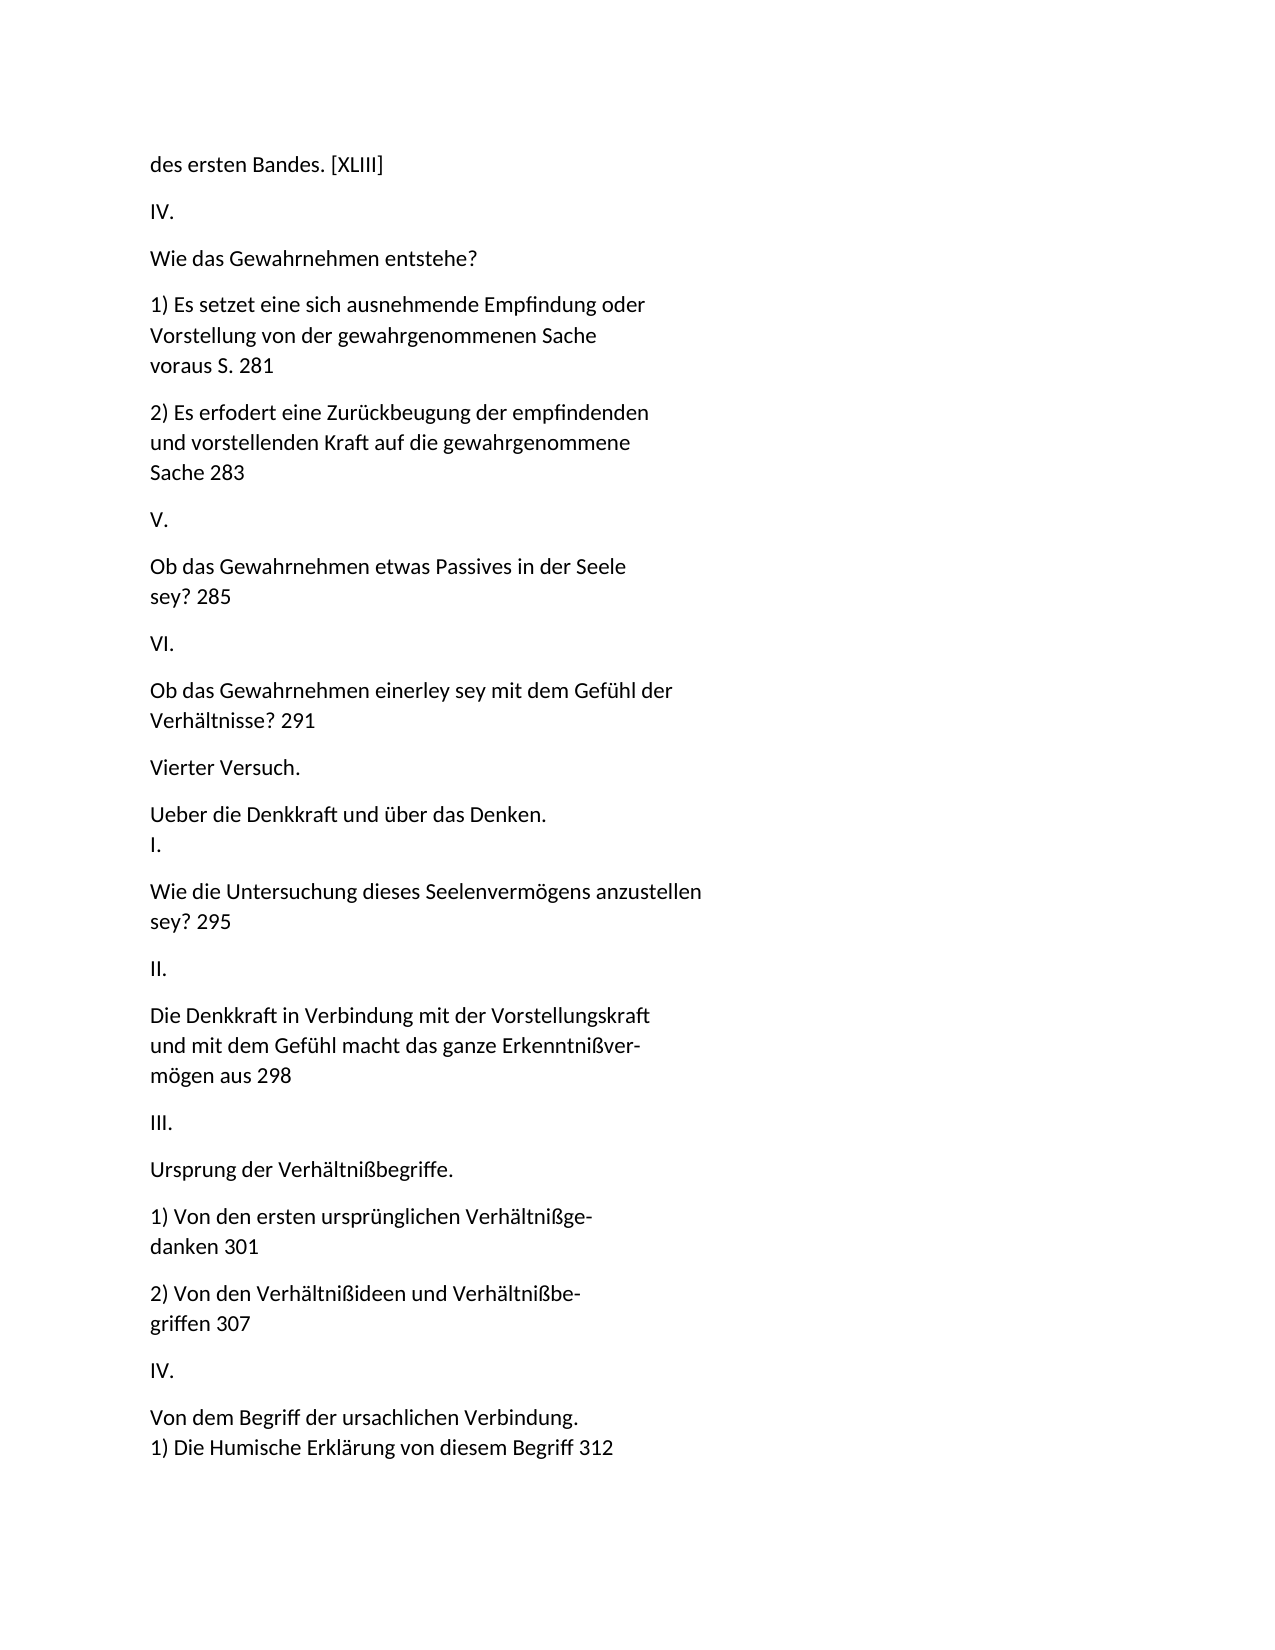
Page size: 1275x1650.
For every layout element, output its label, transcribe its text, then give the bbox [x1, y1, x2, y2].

text 2) Es erfodert eine Zurückbeugung der empfindenden und vorstellenden Kraft auf die gewahrgenommene Sache 283 [150, 398, 1125, 486]
text IV. [150, 197, 1125, 225]
text Ob das Gewahrnehmen einerley sey mit dem Gefühl der Verhältnisse? 291 [150, 676, 1125, 734]
text des ersten Bandes. [XLIII] [150, 150, 1125, 178]
text Ob das Gewahrnehmen etwas Passives in der Seele sey? 285 [150, 552, 1125, 610]
text IV. [150, 1356, 1125, 1384]
text III. [150, 1108, 1125, 1136]
text Von dem Begriff der ursachlichen Verbindung. 1) Die Humische Erklärung von diesem Begriff 312 [150, 1403, 1125, 1461]
text Wie das Gewahrnehmen entstehe? [150, 244, 1125, 272]
text VI. [150, 629, 1125, 657]
text 1) Von den ersten ursprünglichen Verhältnißge- danken 301 [150, 1202, 1125, 1260]
text Wie die Untersuchung dieses Seelenvermögens anzustellen sey? 295 [150, 877, 1125, 935]
text 1) Es setzet eine sich ausnehmende Empfindung oder Vorstellung von der gewahrgenommenen Sache voraus S. 281 [150, 291, 1125, 379]
text Ueber die Denkkraft und über das Denken. I. [150, 800, 1125, 858]
text II. [150, 954, 1125, 982]
text Ursprung der Verhältnißbegriffe. [150, 1155, 1125, 1183]
text 2) Von den Verhältnißideen und Verhältnißbe- griffen 307 [150, 1279, 1125, 1337]
text Die Denkkraft in Verbindung mit der Vorstellungskraft und mit dem Gefühl macht das ganze Erkenntnißver- mögen aus 298 [150, 1001, 1125, 1089]
text V. [150, 505, 1125, 533]
text Vierter Versuch. [150, 753, 1125, 781]
